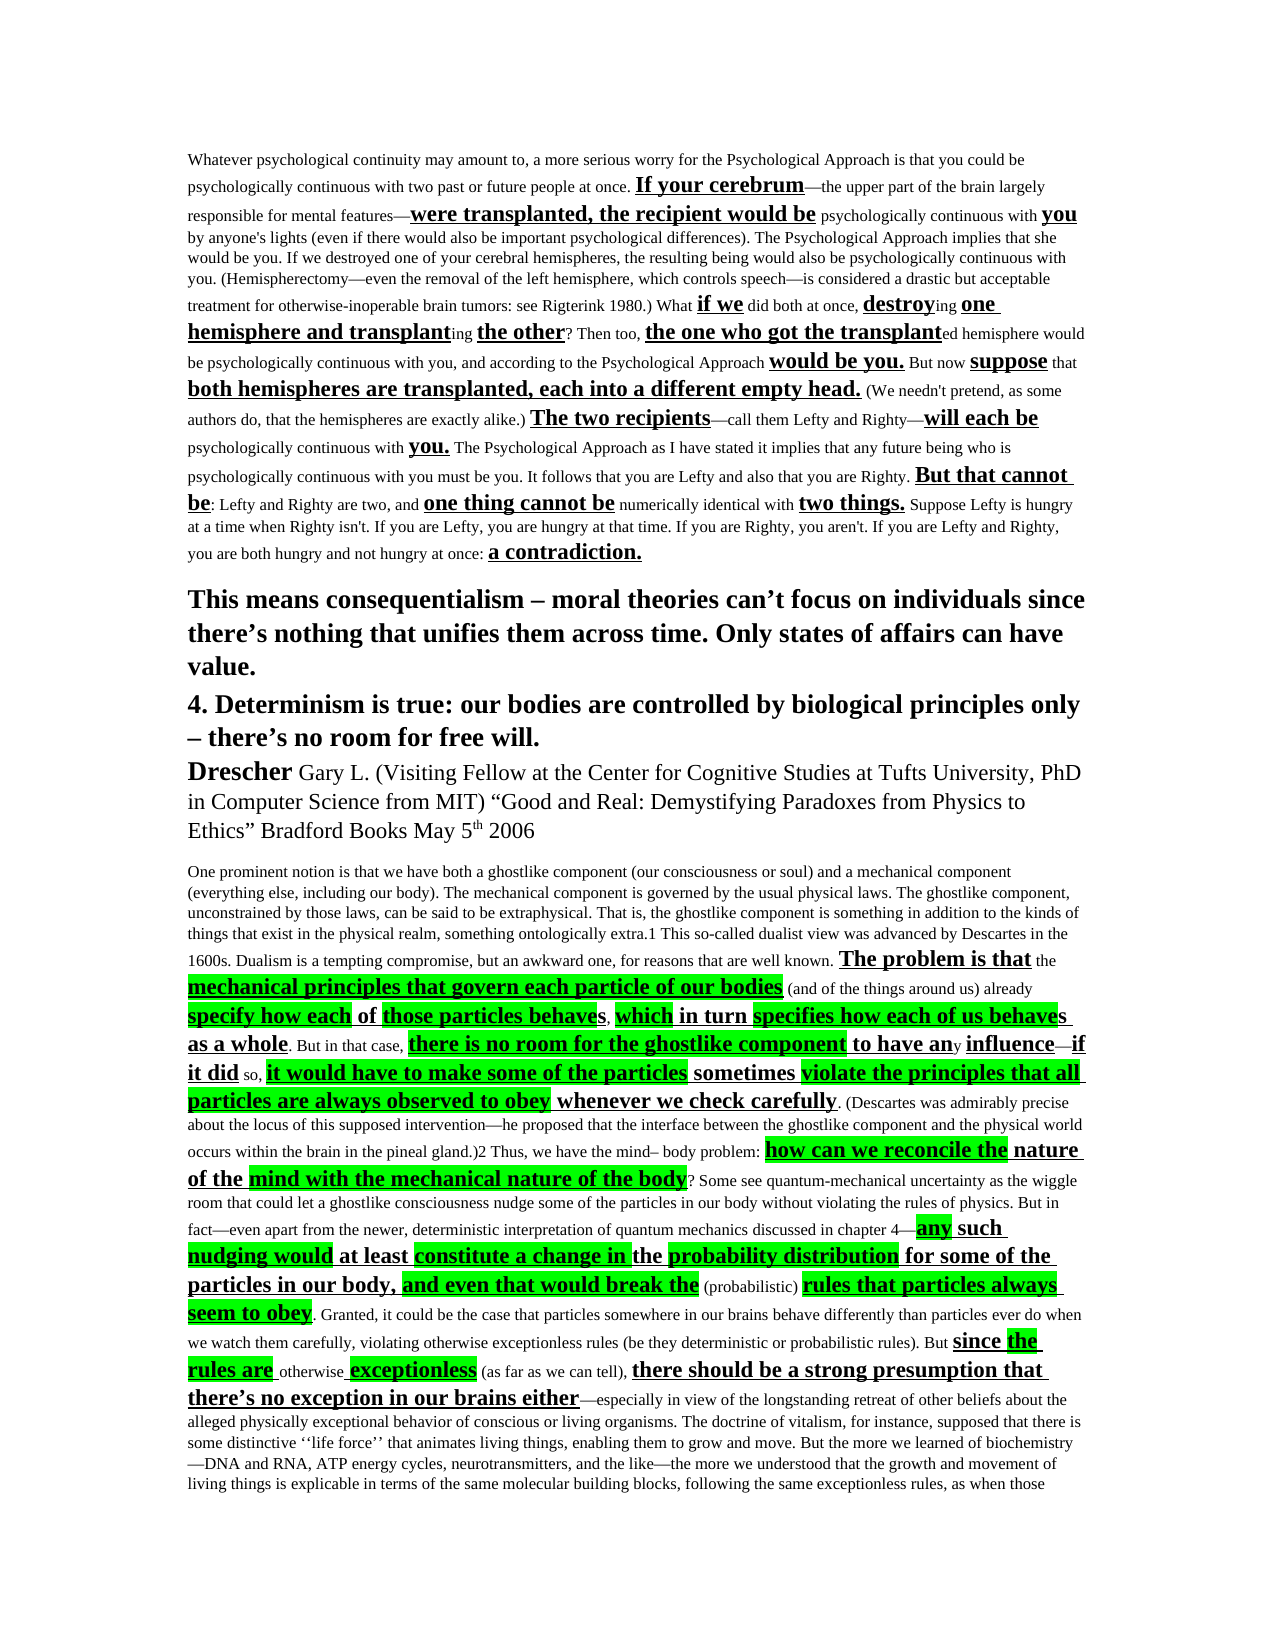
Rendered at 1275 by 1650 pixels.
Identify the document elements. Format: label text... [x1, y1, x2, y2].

subtitle 4. Determinism is true: our bodies are controlled by biological principles only – there’s no room for free will. [187, 688, 1087, 753]
text Drescher Gary L. (Visiting Fellow at the Center for Cognitive Studies at Tufts University, PhD in Computer Science from MIT) “Good and Real: Demystifying Paradoxes from Physics to Ethics” Bradford Books May 5th 2006 [187, 755, 1087, 843]
text Whatever psychological continuity may amount to, a more serious worry for the Psychological Approach is that you could be psychologically continuous with two past or future people at once. If your cerebrum—the upper part of the brain largely responsible for mental features—were transplanted, the recipient would be psychologically continuous with you by anyone's lights (even if there would also be important psychological differences). The Psychological Approach implies that she would be you. If we destroyed one of your cerebral hemispheres, the resulting being would also be psychologically continuous with you. (Hemispherectomy—even the removal of the left hemisphere, which controls speech—is considered a drastic but acceptable treatment for otherwise-inoperable brain tumors: see Rigterink 1980.) What if we did both at once, destroying one hemisphere and transplanting the other? Then too, the one who got the transplanted hemisphere would be psychologically continuous with you, and according to the Psychological Approach would be you. But now suppose that both hemispheres are transplanted, each into a different empty head. (We needn't pretend, as some authors do, that the hemispheres are exactly alike.) The two recipients—call them Lefty and Righty—will each be psychologically continuous with you. The Psychological Approach as I have stated it implies that any future being who is psychologically continuous with you must be you. It follows that you are Lefty and also that you are Righty. But that cannot be: Lefty and Righty are two, and one thing cannot be numerically identical with two things. Suppose Lefty is hungry at a time when Righty isn't. If you are Lefty, you are hungry at that time. If you are Righty, you aren't. If you are Lefty and Righty, you are both hungry and not hungry at once: a contradiction. [187, 150, 1087, 564]
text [187, 862, 1087, 1493]
subtitle This means consequentialism – moral theories can’t focus on individuals since there’s nothing that unifies them across time. Only states of affairs can have value. [187, 583, 1087, 681]
